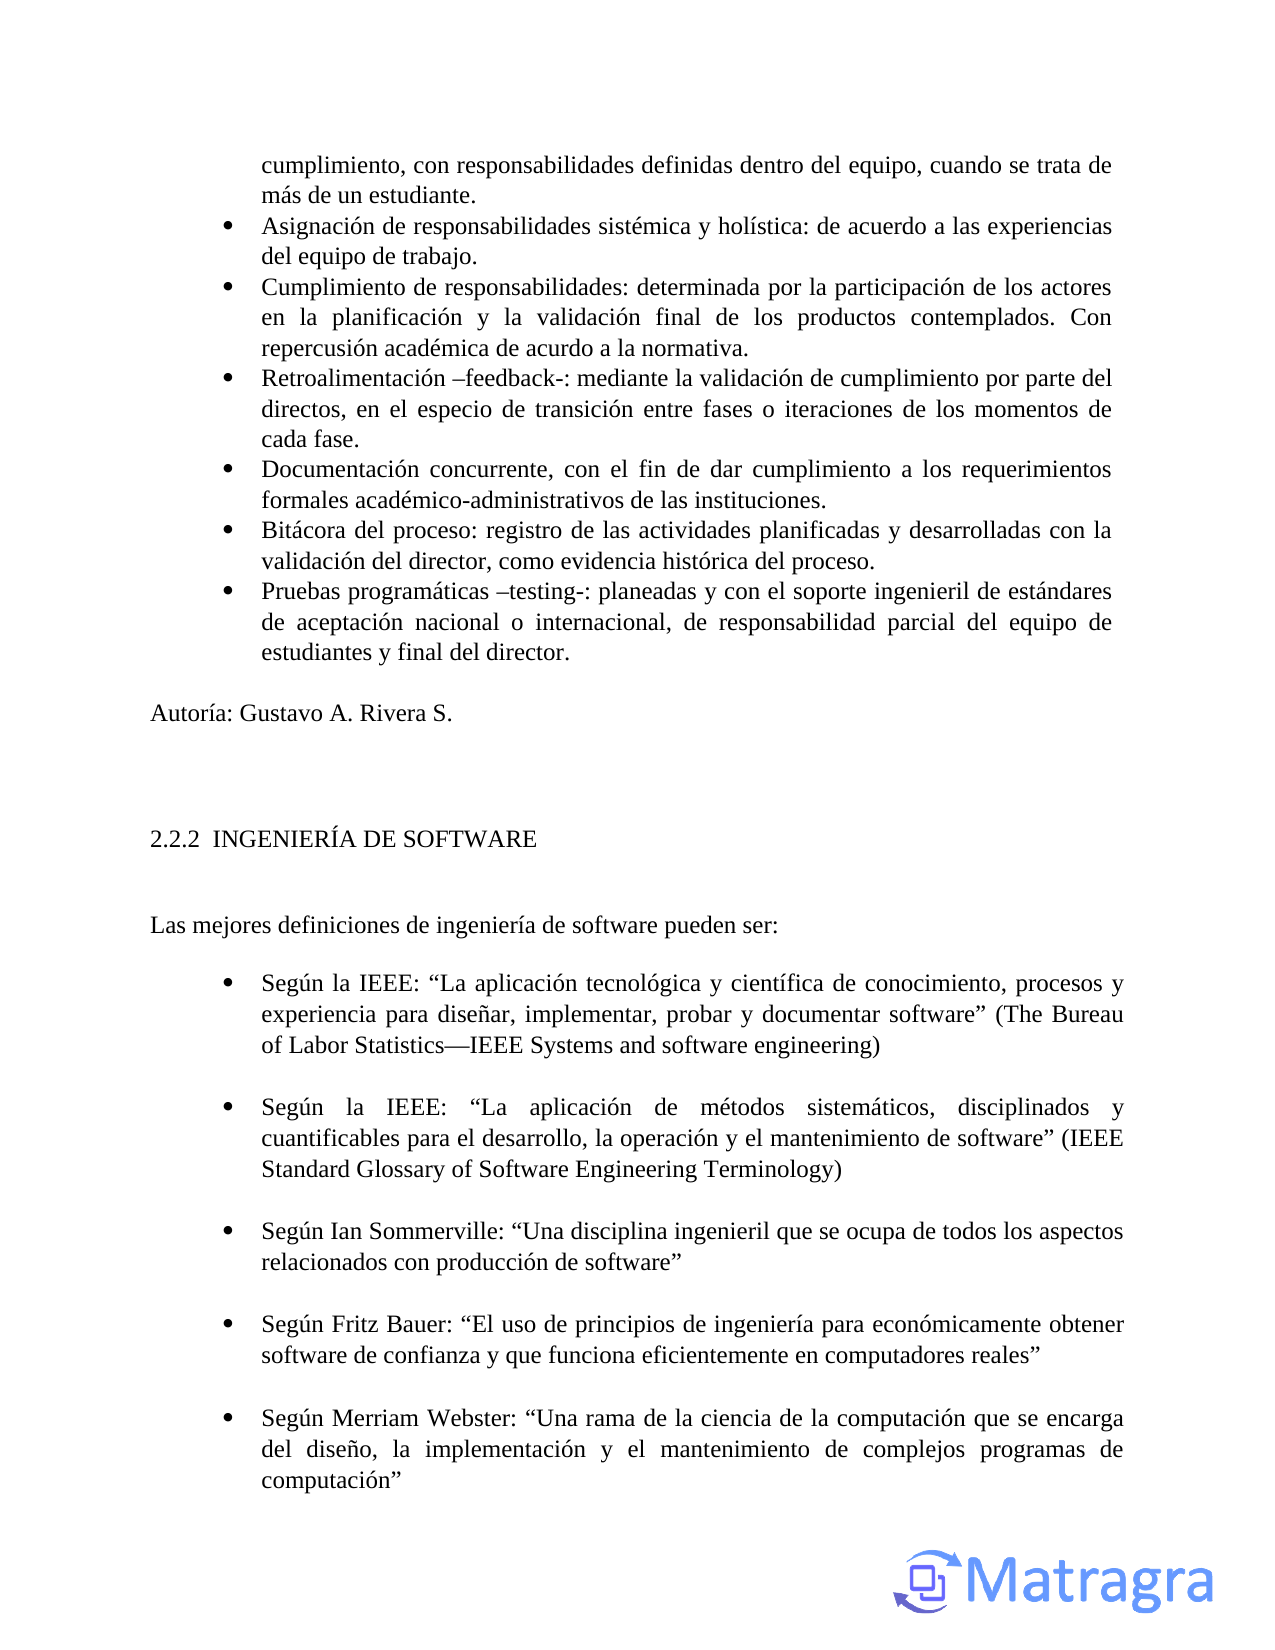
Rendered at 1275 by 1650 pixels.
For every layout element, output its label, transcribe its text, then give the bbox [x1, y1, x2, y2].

list Pruebas programáticas –testing-: planeadas y con el soporte ingenieril de estándares de aceptación nacional o internacional, de responsabilidad parcial del equipo de estudiantes y final del director. [224, 576, 1113, 666]
list Bitácora del proceso: registro de las actividades planificadas y desarrolladas con la validación del director, como evidencia histórica del proceso. [224, 516, 1113, 575]
list Cumplimiento de responsabilidades: determinada por la participación de los actores en la planificación y la validación final de los productos contemplados. Con repercusión académica de acurdo a la normativa. [224, 272, 1113, 361]
text Las mejores definiciones de ingeniería de software pueden ser: [150, 911, 1125, 939]
picture [892, 1549, 1213, 1614]
list Según Ian Sommerville: “Una disciplina ingenieril que se ocupa de todos los aspectos relacionados con producción de software” [224, 1216, 1125, 1276]
subtitle 2.2.2 INGENIERÍA DE SOFTWARE [150, 824, 1125, 853]
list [224, 150, 1113, 209]
list Según Fritz Bauer: “El uso de principios de ingeniería para económicamente obtener software de confianza y que funciona eficientemente en computadores reales” [224, 1309, 1125, 1369]
list Documentación concurrente, con el fin de dar cumplimiento a los requerimientos formales académico-administrativos de las instituciones. [224, 454, 1113, 514]
list Retroalimentación –feedback-: mediante la validación de cumplimiento por parte del directos, en el especio de transición entre fases o iteraciones de los momentos de cada fase. [224, 363, 1113, 453]
list Asignación de responsabilidades sistémica y holística: de acuerdo a las experiencias del equipo de trabajo. [224, 211, 1113, 270]
list Según la IEEE: “La aplicación tecnológica y científica de conocimiento, procesos y experiencia para diseñar, implementar, probar y documentar software” (The Bureau of Labor Statistics—IEEE Systems and software engineering) [224, 968, 1125, 1059]
list Según Merriam Webster: “Una rama de la ciencia de la computación que se encarga del diseño, la implementación y el mantenimiento de complejos programas de computación” [224, 1403, 1125, 1493]
list Según la IEEE: “La aplicación de métodos sistemáticos, disciplinados y cuantificables para el desarrollo, la operación y el mantenimiento de software” (IEEE Standard Glossary of Software Engineering Terminology) [224, 1092, 1125, 1183]
text Autoría: Gustavo A. Rivera S. [150, 698, 1113, 727]
